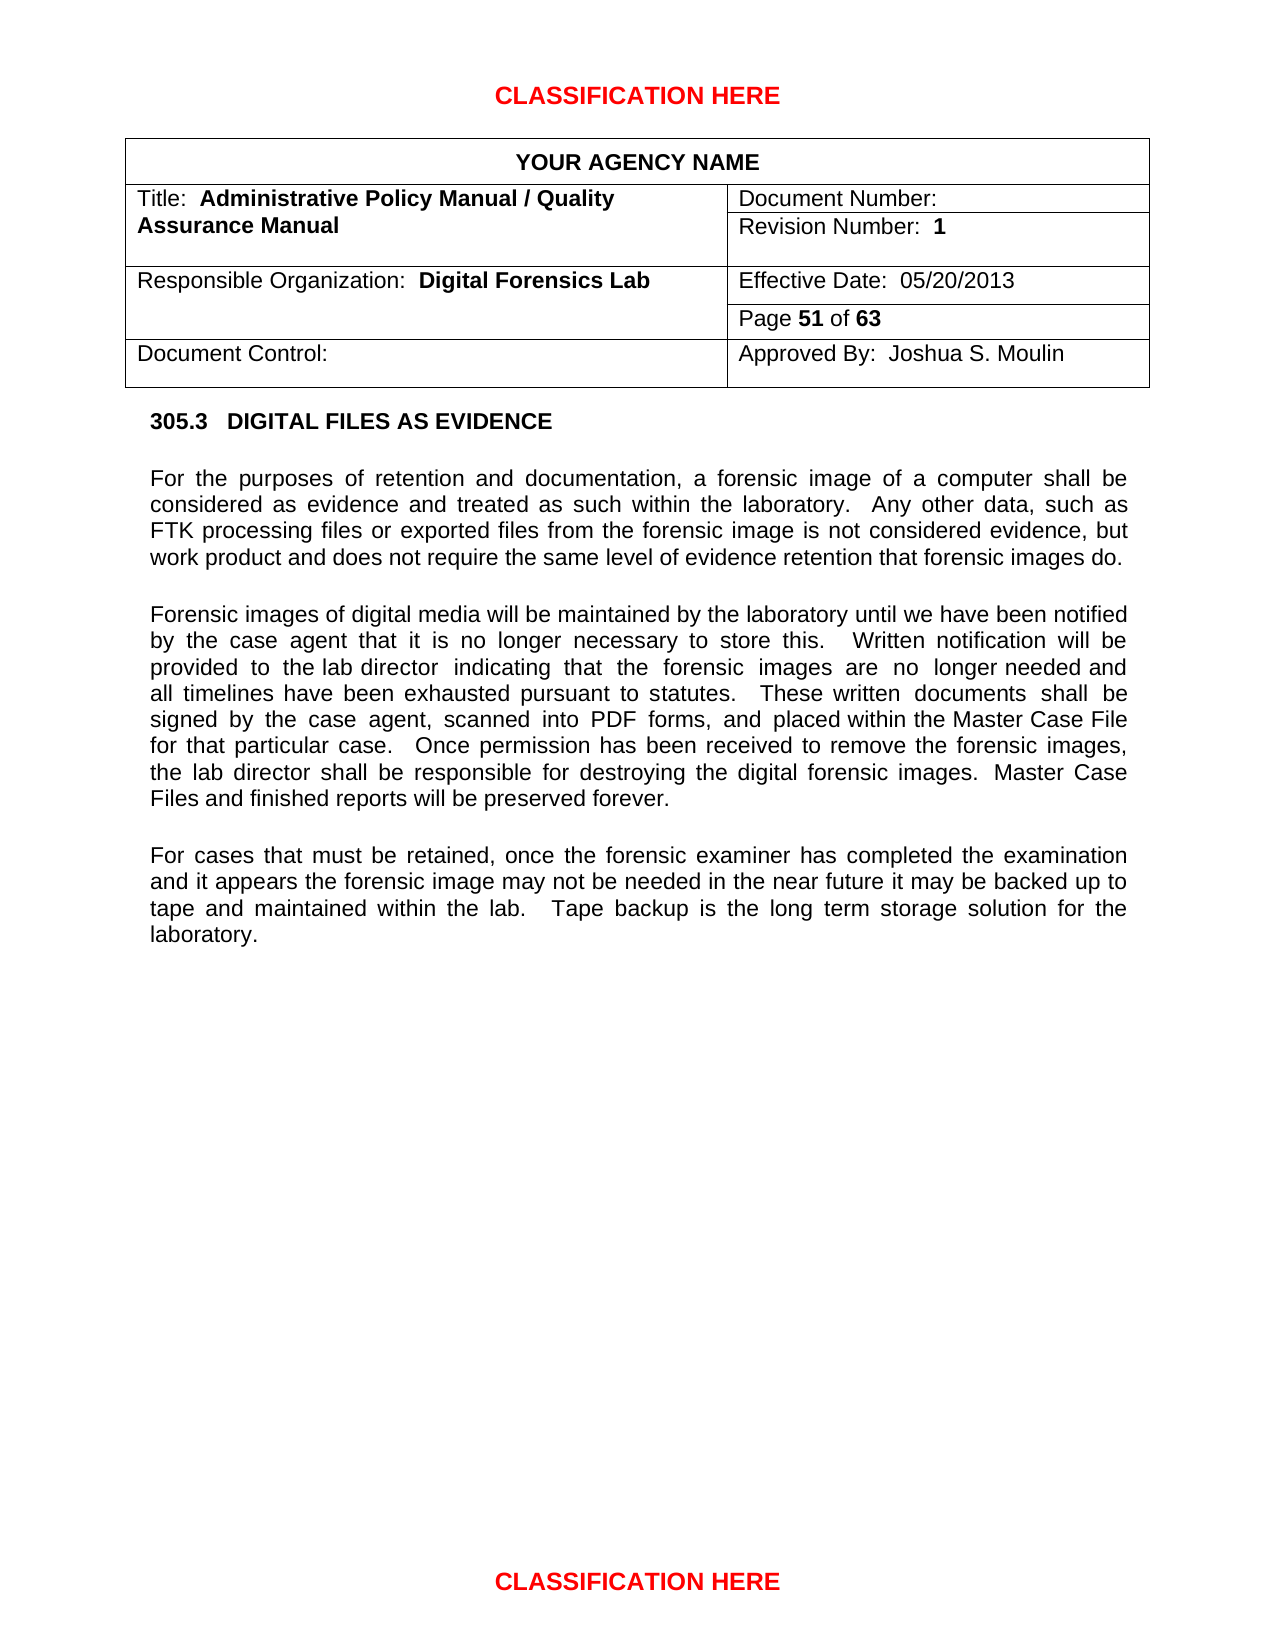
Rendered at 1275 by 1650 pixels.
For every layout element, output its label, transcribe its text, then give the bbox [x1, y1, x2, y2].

text Forensic images of digital media will be maintained by the laboratory until we have been notified by the case agent that it is no longer necessary to store this. Written notification will be provided to the lab director indicating that the forensic images are no longer needed and all timelines have been exhausted pursuant to statutes. These written documents shall be signed by the case agent, scanned into PDF forms, and placed within the Master Case File for that particular case. Once permission has been received to remove the forensic images, the lab director shall be responsible for destroying the digital forensic images. Master Case Files and finished reports will be preserved forever. [150, 601, 1128, 812]
text 305.3 DIGITAL FILES AS EVIDENCE [150, 408, 1128, 434]
text For the purposes of retention and documentation, a forensic image of a computer shall be considered as evidence and treated as such within the laboratory. Any other data, such as FTK processing files or exported files from the forensic image is not considered evidence, but work product and does not require the same level of evidence retention that forensic images do. [150, 465, 1128, 570]
text For cases that must be retained, once the forensic examiner has completed the examination and it appears the forensic image may not be needed in the near future it may be backed up to tape and maintained within the lab. Tape backup is the long term storage solution for the laboratory. [150, 842, 1128, 947]
